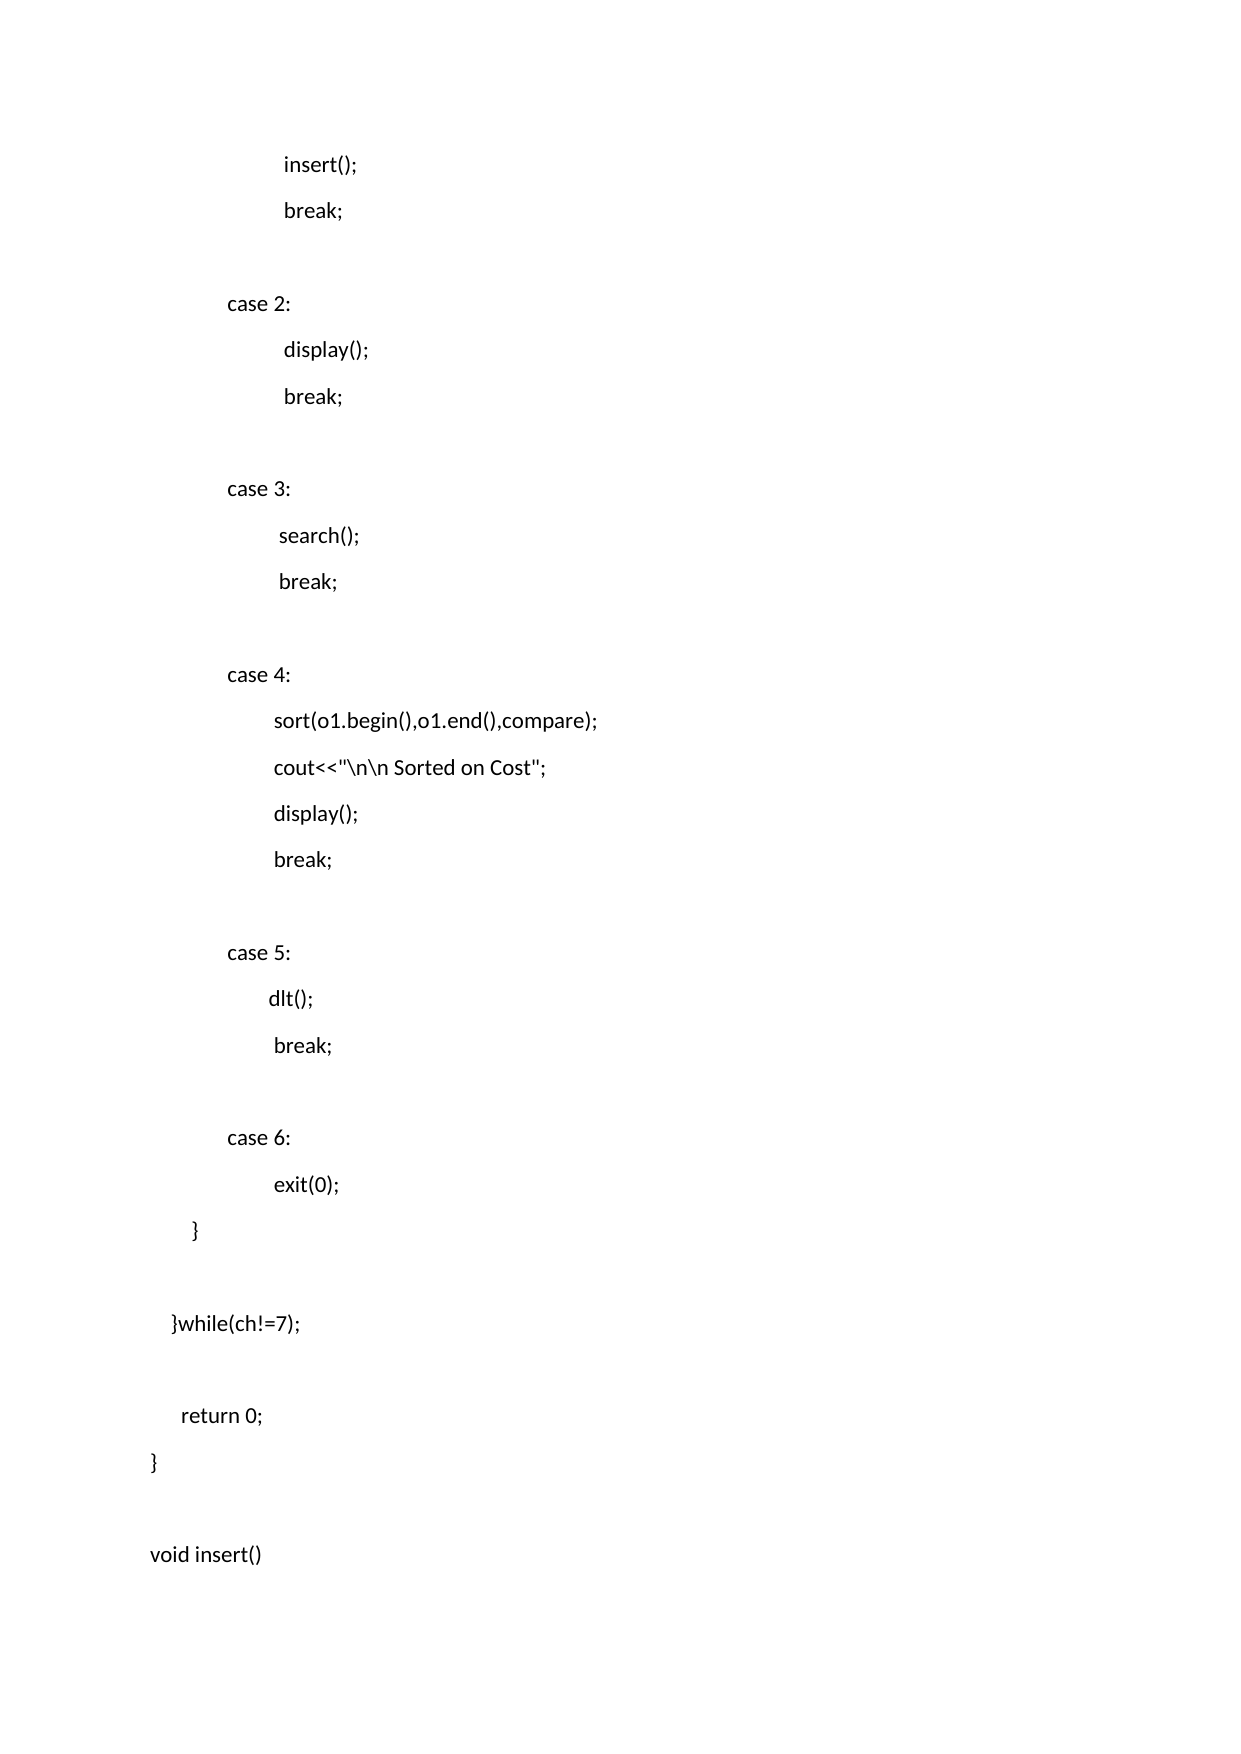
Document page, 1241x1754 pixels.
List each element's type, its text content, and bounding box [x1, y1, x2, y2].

text return 0; [150, 1402, 1090, 1429]
text break; [150, 845, 1090, 873]
text case 6: [150, 1123, 1090, 1151]
text } [150, 1216, 1090, 1244]
text case 4: [150, 660, 1090, 688]
text }while(ch!=7); [150, 1309, 1090, 1337]
text display(); [150, 799, 1090, 827]
text dlt(); [150, 984, 1090, 1012]
text case 2: [150, 289, 1090, 317]
text exit(0); [150, 1170, 1090, 1198]
text display(); [150, 335, 1090, 363]
text break; [150, 382, 1090, 410]
text search(); [150, 521, 1090, 549]
text insert(); [150, 150, 1090, 178]
text break; [150, 196, 1090, 224]
text } [150, 1448, 1090, 1476]
text case 5: [150, 938, 1090, 966]
text cout<<"\n\n Sorted on Cost"; [150, 753, 1090, 781]
text break; [150, 567, 1090, 595]
text sort(o1.begin(),o1.end(),compare); [150, 706, 1090, 734]
text void insert() [150, 1541, 1090, 1569]
text case 3: [150, 474, 1090, 502]
text break; [150, 1031, 1090, 1059]
